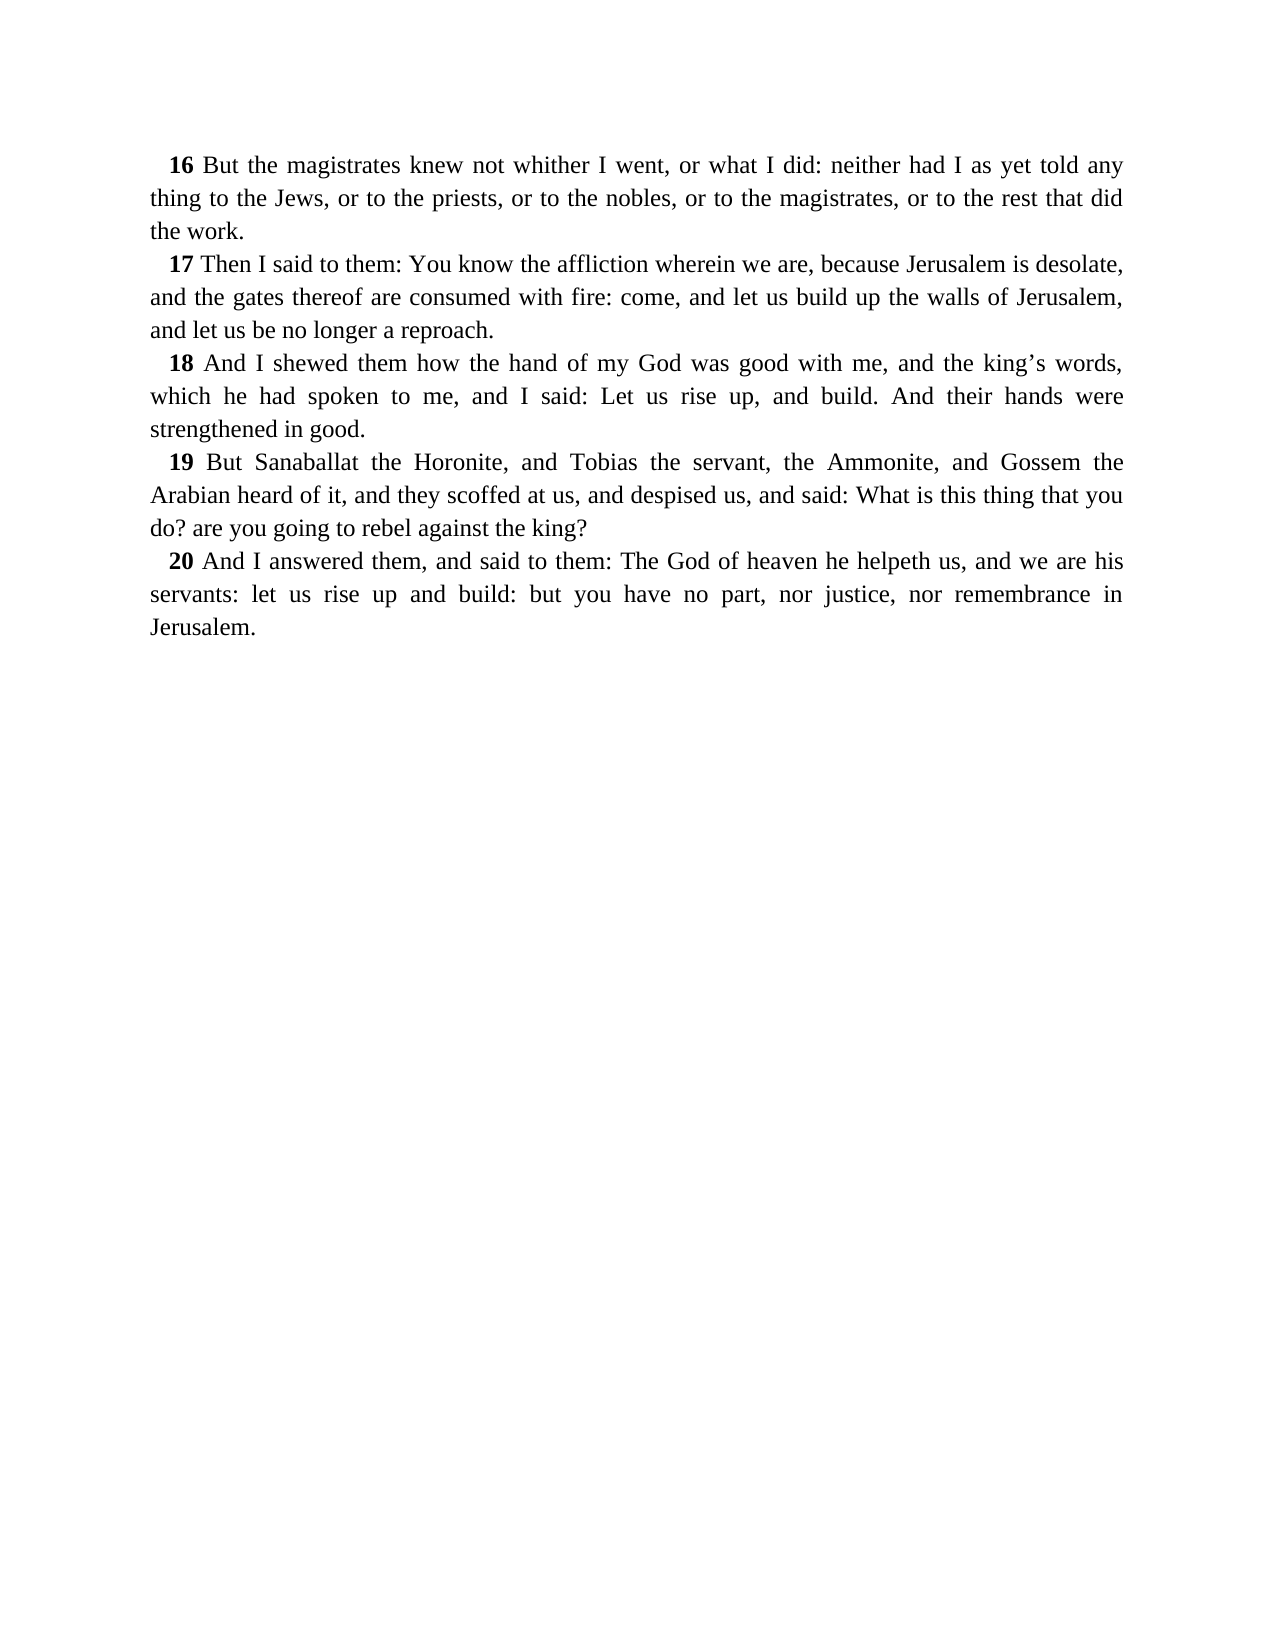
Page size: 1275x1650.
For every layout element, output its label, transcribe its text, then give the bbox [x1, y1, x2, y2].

text 17 Then I said to them: You know the affliction wherein we are, because Jerusalem is desolate, and the gates thereof are consumed with fire: come, and let us build up the walls of Jerusalem, and let us be no longer a reproach. [150, 249, 1125, 344]
text 19 But Sanaballat the Horonite, and Tobias the servant, the Ammonite, and Gossem the Arabian heard of it, and they scoffed at us, and despised us, and said: What is this thing that you do? are you going to rebel against the king? [150, 447, 1125, 542]
text 18 And I shewed them how the hand of my God was good with me, and the king’s words, which he had spoken to me, and I said: Let us rise up, and build. And their hands were strengthened in good. [150, 348, 1125, 443]
text 20 And I answered them, and said to them: The God of heaven he helpeth us, and we are his servants: let us rise up and build: but you have no part, nor justice, nor remembrance in Jerusalem. [150, 546, 1125, 641]
text 16 But the magistrates knew not whither I went, or what I did: neither had I as yet told any thing to the Jews, or to the priests, or to the nobles, or to the magistrates, or to the rest that did the work. [150, 150, 1125, 245]
